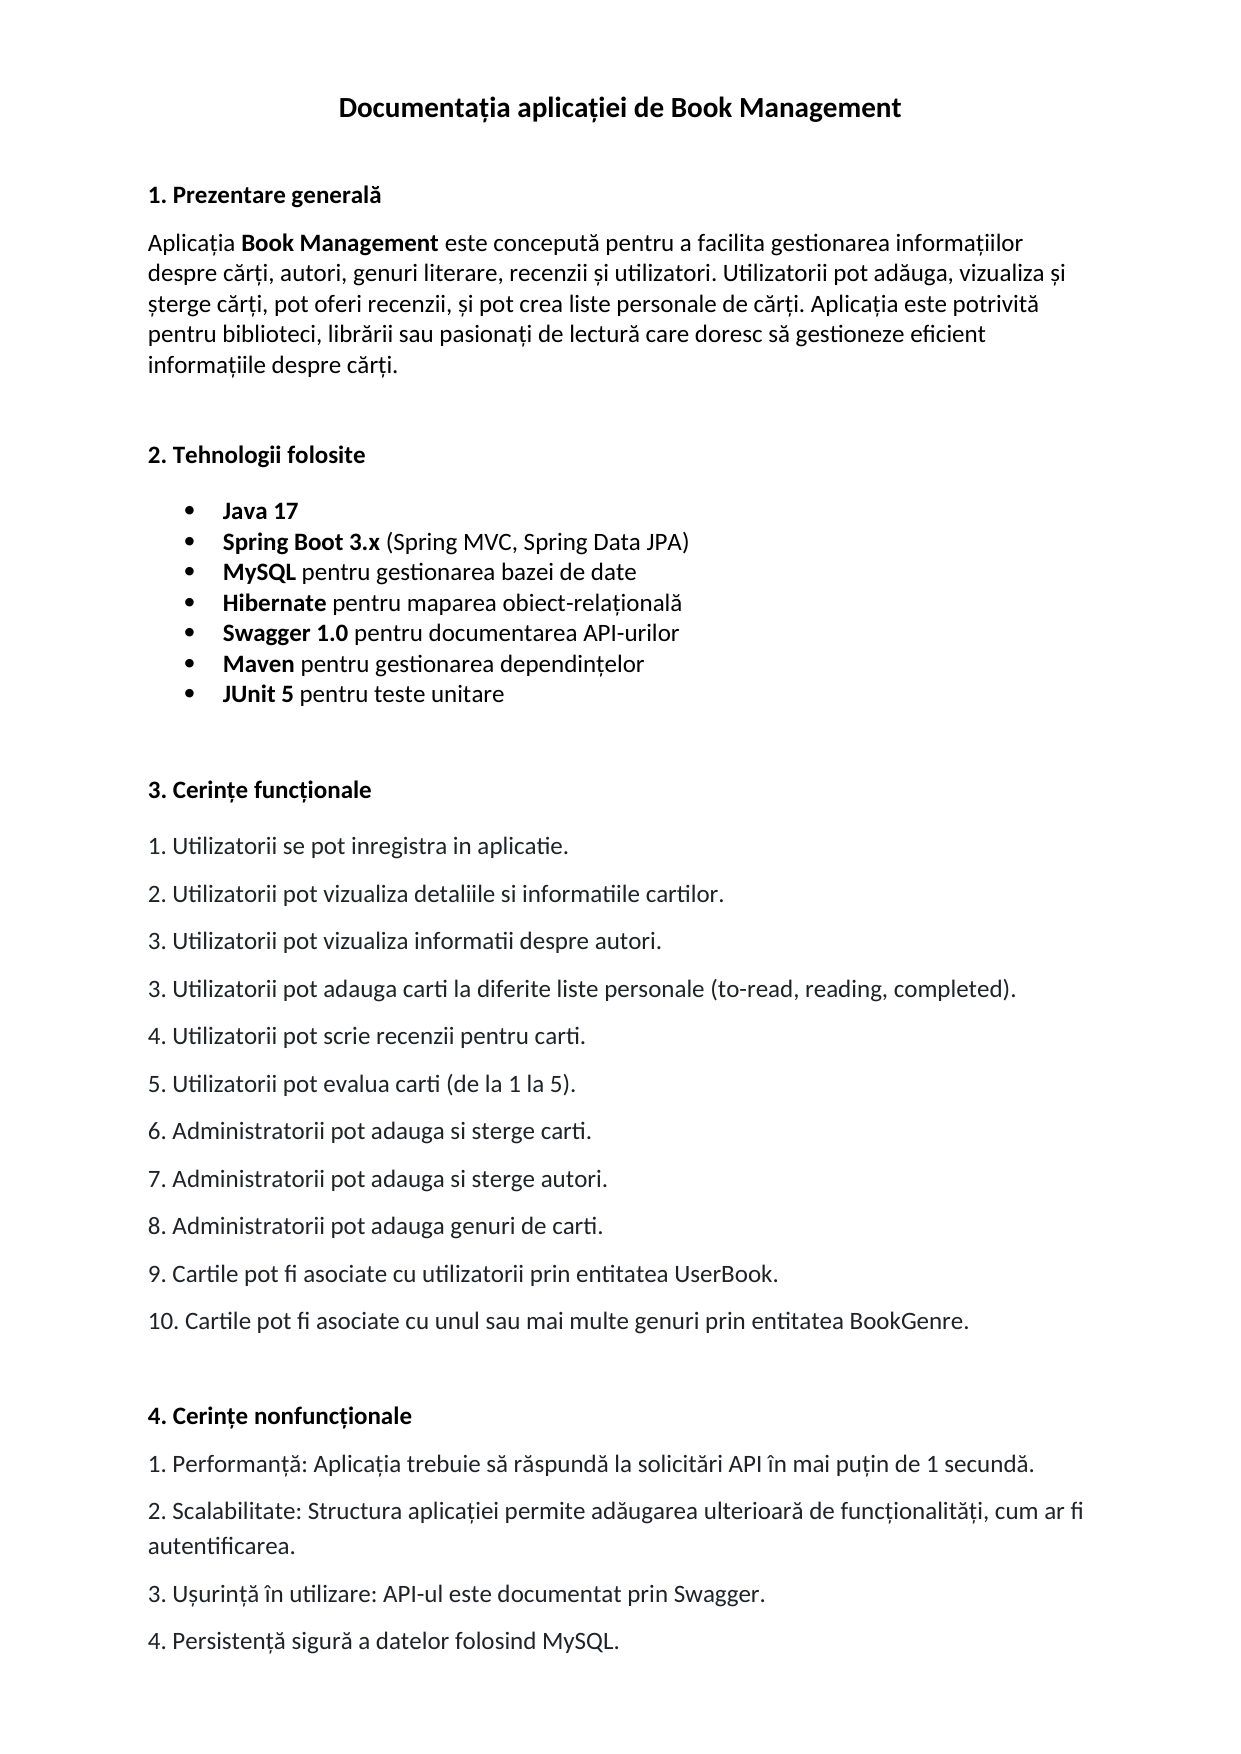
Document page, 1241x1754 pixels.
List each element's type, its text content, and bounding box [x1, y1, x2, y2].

text 2. Utilizatorii pot vizualiza detaliile si informatiile cartilor. [148, 878, 1093, 908]
text 5. Utilizatorii pot evalua carti (de la 1 la 5). [148, 1068, 1093, 1098]
text 4. Cerințe nonfuncționale [148, 1400, 1093, 1431]
text 1. Prezentare generală [148, 179, 1093, 210]
text 3. Utilizatorii pot adauga carti la diferite liste personale (to-read, reading, completed). [148, 973, 1093, 1003]
text Aplicația Book Management este concepută pentru a facilita gestionarea informațiilor despre cărți, autori, genuri literare, recenzii și utilizatori. Utilizatorii pot adăuga, vizualiza și șterge cărți, pot oferi recenzii, și pot crea liste personale de cărți. Aplicația este potrivită pentru biblioteci, librării sau pasionați de lectură care doresc să gestioneze eficient informațiile despre cărți. [148, 227, 1093, 380]
list Java 17 [185, 495, 1093, 526]
text 7. Administratorii pot adauga si sterge autori. [148, 1163, 1093, 1193]
text 4. Utilizatorii pot scrie recenzii pentru carti. [148, 1020, 1093, 1051]
text 2. Scalabilitate: Structura aplicației permite adăugarea ulterioară de funcționalități, cum ar fi autentificarea. [148, 1495, 1093, 1561]
text 8. Administratorii pot adauga genuri de carti. [148, 1210, 1093, 1241]
text Documentația aplicației de Book Management [148, 89, 1093, 124]
list Spring Boot 3.x (Spring MVC, Spring Data JPA) [185, 526, 1093, 556]
text 1. Utilizatorii se pot inregistra in aplicatie. [148, 830, 1093, 861]
text 6. Administratorii pot adauga si sterge carti. [148, 1115, 1093, 1146]
text 4. Persistență sigură a datelor folosind MySQL. [148, 1625, 1093, 1656]
text 3. Utilizatorii pot vizualiza informatii despre autori. [148, 925, 1093, 956]
list Maven pentru gestionarea dependințelor [185, 648, 1093, 678]
list Swagger 1.0 pentru documentarea API-urilor [185, 617, 1093, 648]
list JUnit 5 pentru teste unitare [185, 678, 1093, 709]
text 9. Cartile pot fi asociate cu utilizatorii prin entitatea UserBook. [148, 1258, 1093, 1288]
text 3. Ușurință în utilizare: API-ul este documentat prin Swagger. [148, 1578, 1093, 1608]
text 1. Performanță: Aplicația trebuie să răspundă la solicitări API în mai puțin de 1 secundă. [148, 1448, 1093, 1478]
text 2. Tehnologii folosite [148, 439, 1093, 470]
text 10. Cartile pot fi asociate cu unul sau mai multe genuri prin entitatea BookGenre. [148, 1305, 1093, 1336]
text 3. Cerințe funcționale [148, 774, 1093, 805]
list MySQL pentru gestionarea bazei de date [185, 556, 1093, 587]
list Hibernate pentru maparea obiect-relațională [185, 587, 1093, 617]
